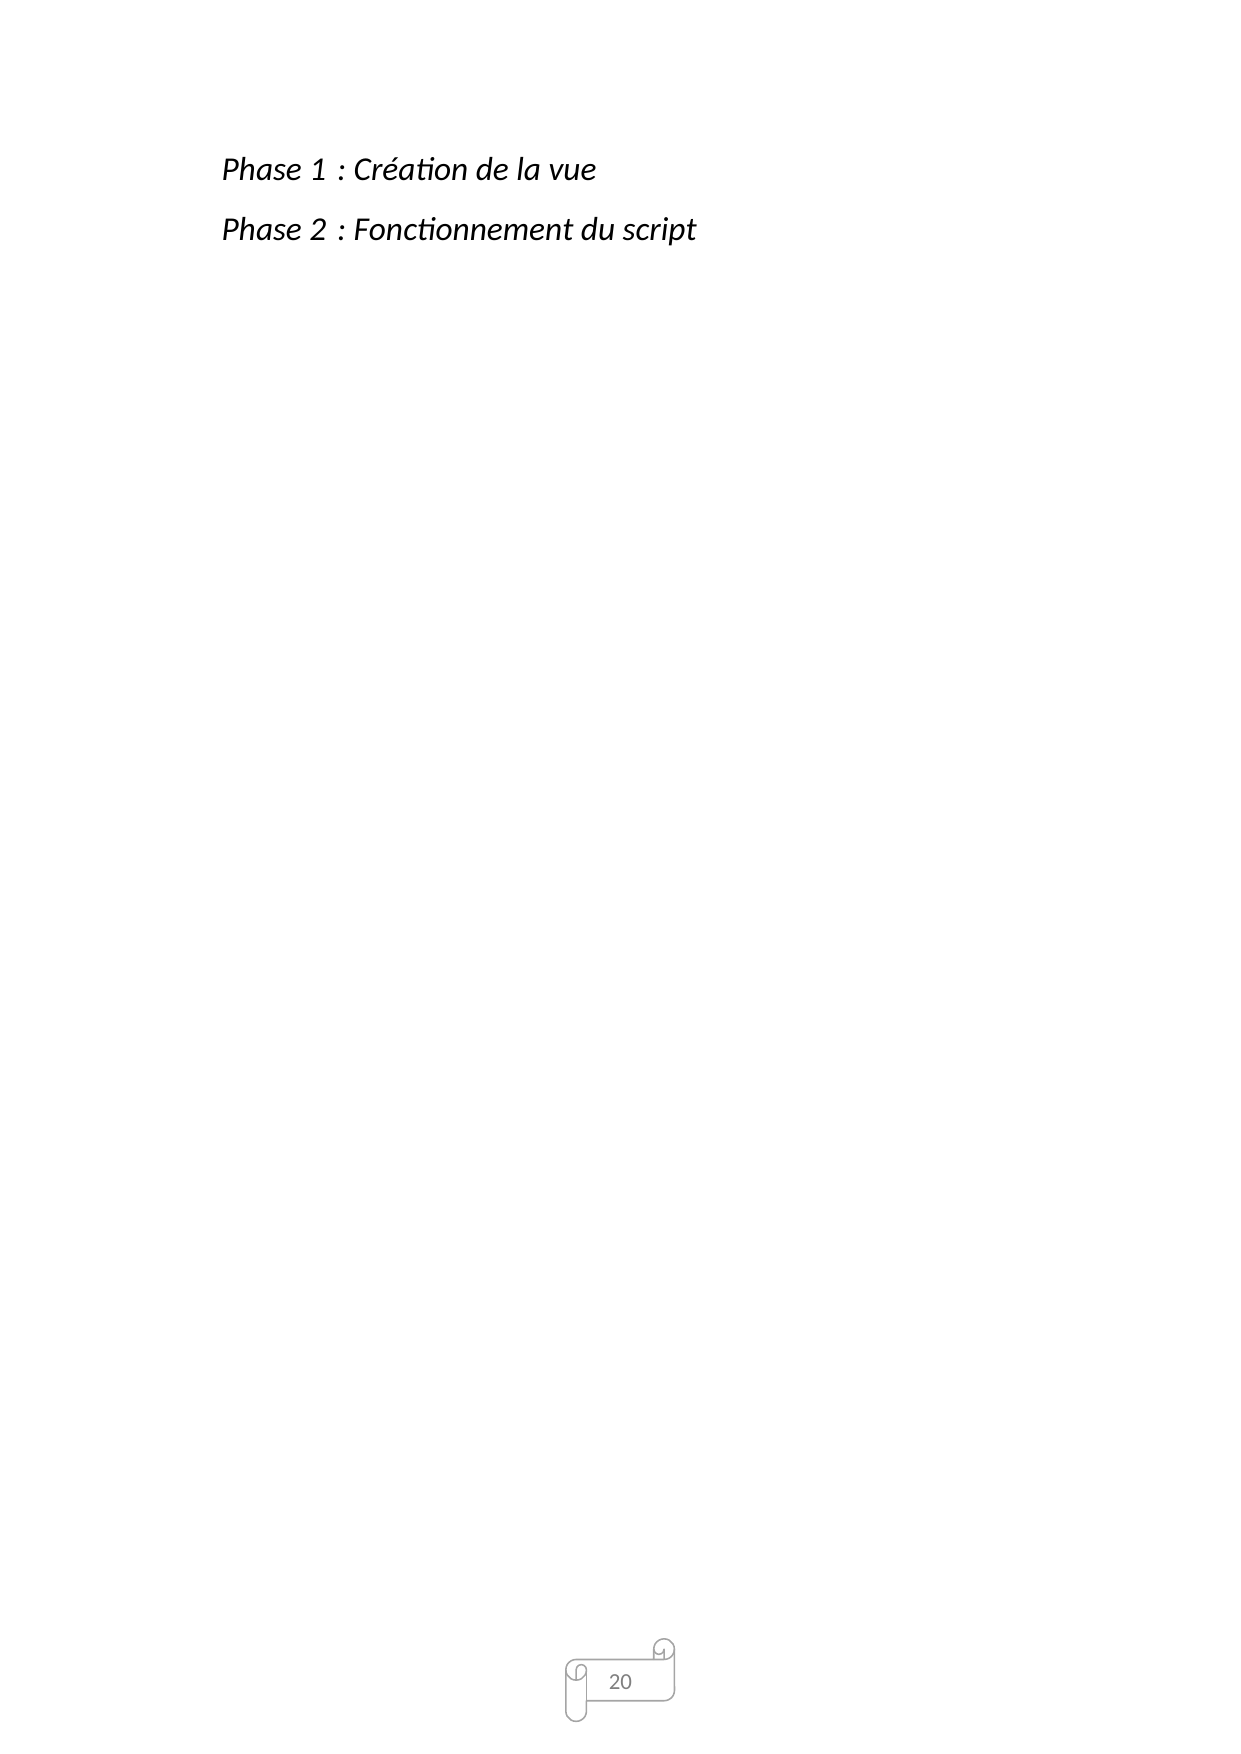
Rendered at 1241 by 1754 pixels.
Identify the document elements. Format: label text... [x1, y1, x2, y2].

text Phase 2 : Fonctionnement du script [148, 208, 1093, 249]
text Phase 1 : Création de la vue [148, 148, 1093, 188]
